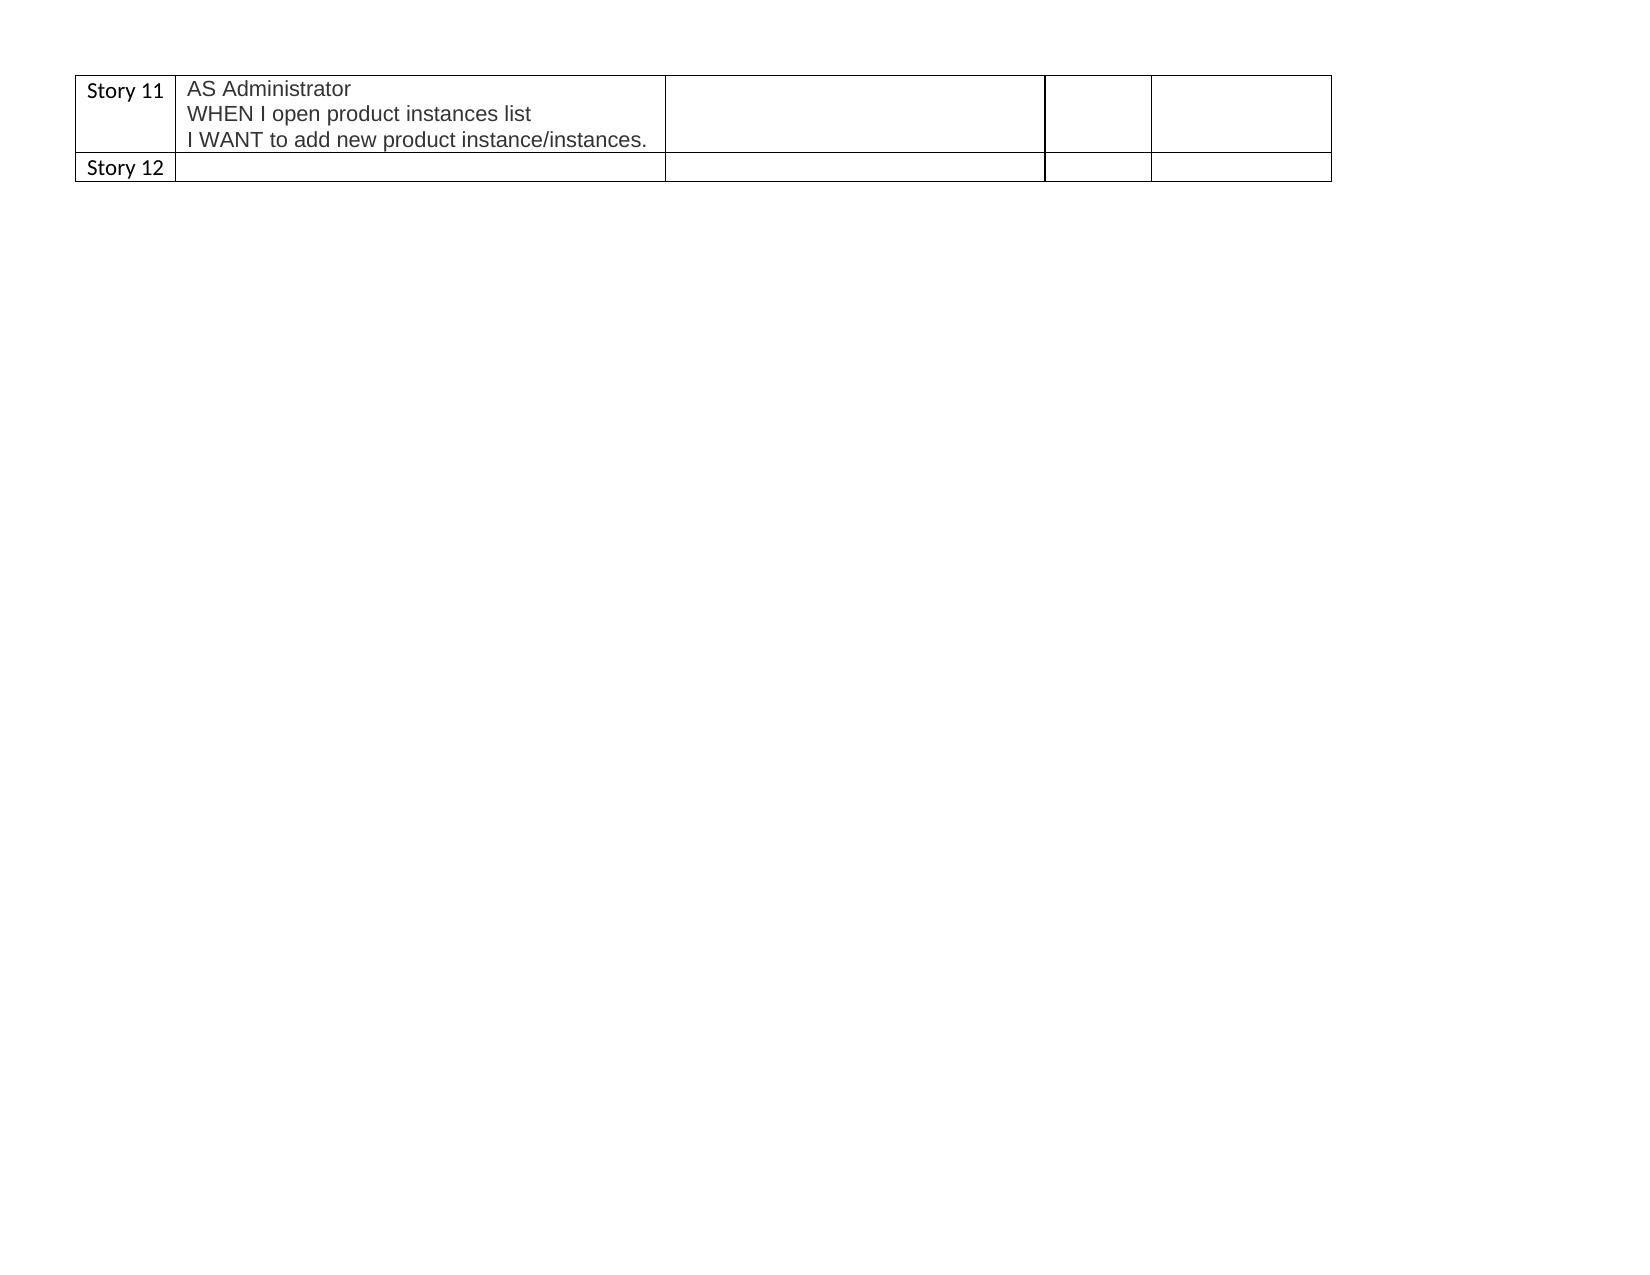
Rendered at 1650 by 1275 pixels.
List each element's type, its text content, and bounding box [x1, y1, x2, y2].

table_cell [176, 153, 665, 181]
table_cell Story 12 [76, 153, 175, 181]
table_cell [1152, 153, 1331, 181]
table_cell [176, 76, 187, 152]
table_cell [666, 153, 1044, 181]
table_cell [1152, 76, 1331, 152]
table_cell [666, 76, 1044, 152]
table_cell Story 11 [76, 76, 175, 152]
table_cell [1046, 76, 1151, 152]
table_cell AS Administrator WHEN I open product instances list I WANT to add new product instance/instances. [351, 76, 665, 152]
table_cell [1046, 153, 1151, 181]
